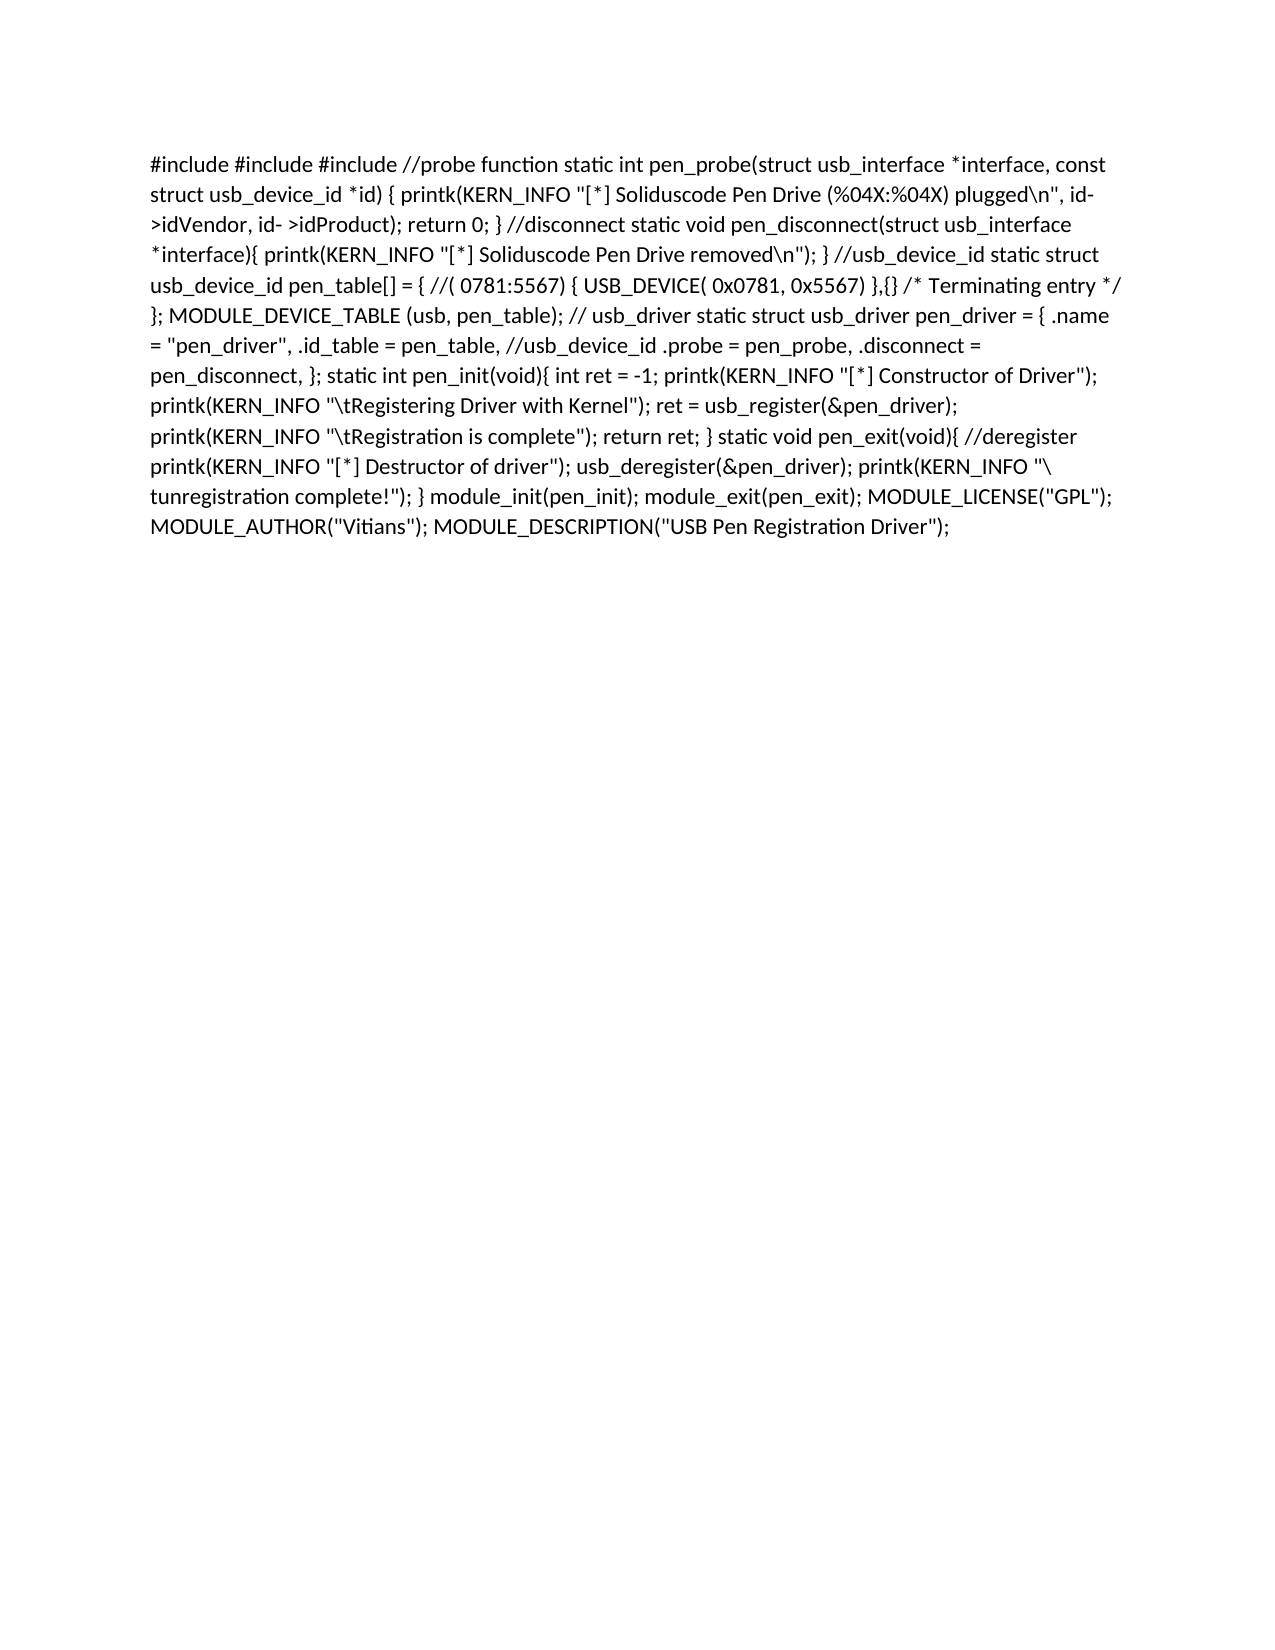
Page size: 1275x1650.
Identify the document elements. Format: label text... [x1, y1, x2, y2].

text #include #include #include //probe function static int pen_probe(struct usb_interface *interface, const struct usb_device_id *id) { printk(KERN_INFO "[*] Soliduscode Pen Drive (%04X:%04X) plugged\n", id->idVendor, id- >idProduct); return 0; } //disconnect static void pen_disconnect(struct usb_interface *interface){ printk(KERN_INFO "[*] Soliduscode Pen Drive removed\n"); } //usb_device_id static struct usb_device_id pen_table[] = { //( 0781:5567) { USB_DEVICE( 0x0781, 0x5567) },{} /* Terminating entry */ }; MODULE_DEVICE_TABLE (usb, pen_table); // usb_driver static struct usb_driver pen_driver = { .name = "pen_driver", .id_table = pen_table, //usb_device_id .probe = pen_probe, .disconnect = pen_disconnect, }; static int pen_init(void){ int ret = -1; printk(KERN_INFO "[*] Constructor of Driver"); printk(KERN_INFO "\tRegistering Driver with Kernel"); ret = usb_register(&pen_driver); printk(KERN_INFO "\tRegistration is complete"); return ret; } static void pen_exit(void){ //deregister printk(KERN_INFO "[*] Destructor of driver"); usb_deregister(&pen_driver); printk(KERN_INFO "\tunregistration complete!"); } module_init(pen_init); module_exit(pen_exit); MODULE_LICENSE("GPL"); MODULE_AUTHOR("Vitians"); MODULE_DESCRIPTION("USB Pen Registration Driver"); [150, 150, 1125, 541]
